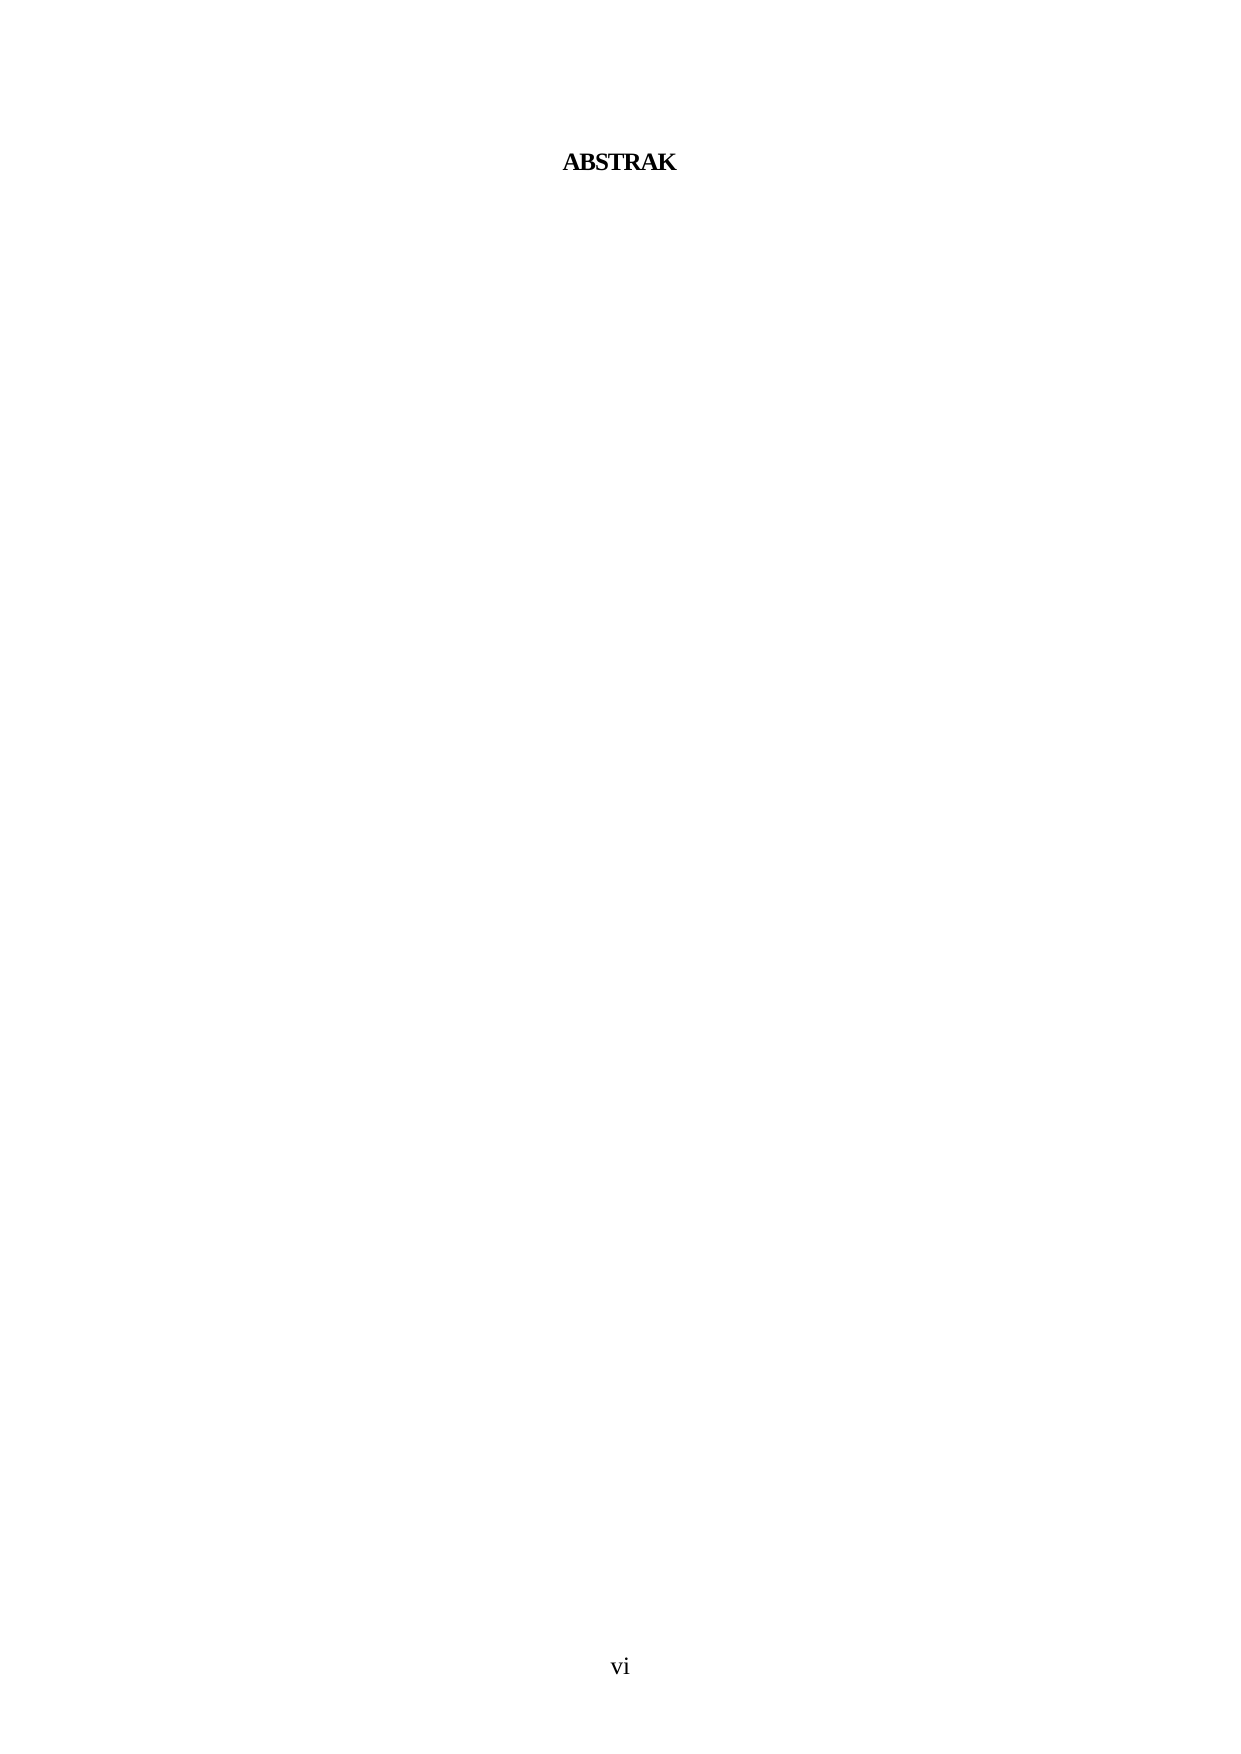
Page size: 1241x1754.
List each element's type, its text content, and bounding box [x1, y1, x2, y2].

title ABSTRAK [192, 147, 1048, 176]
